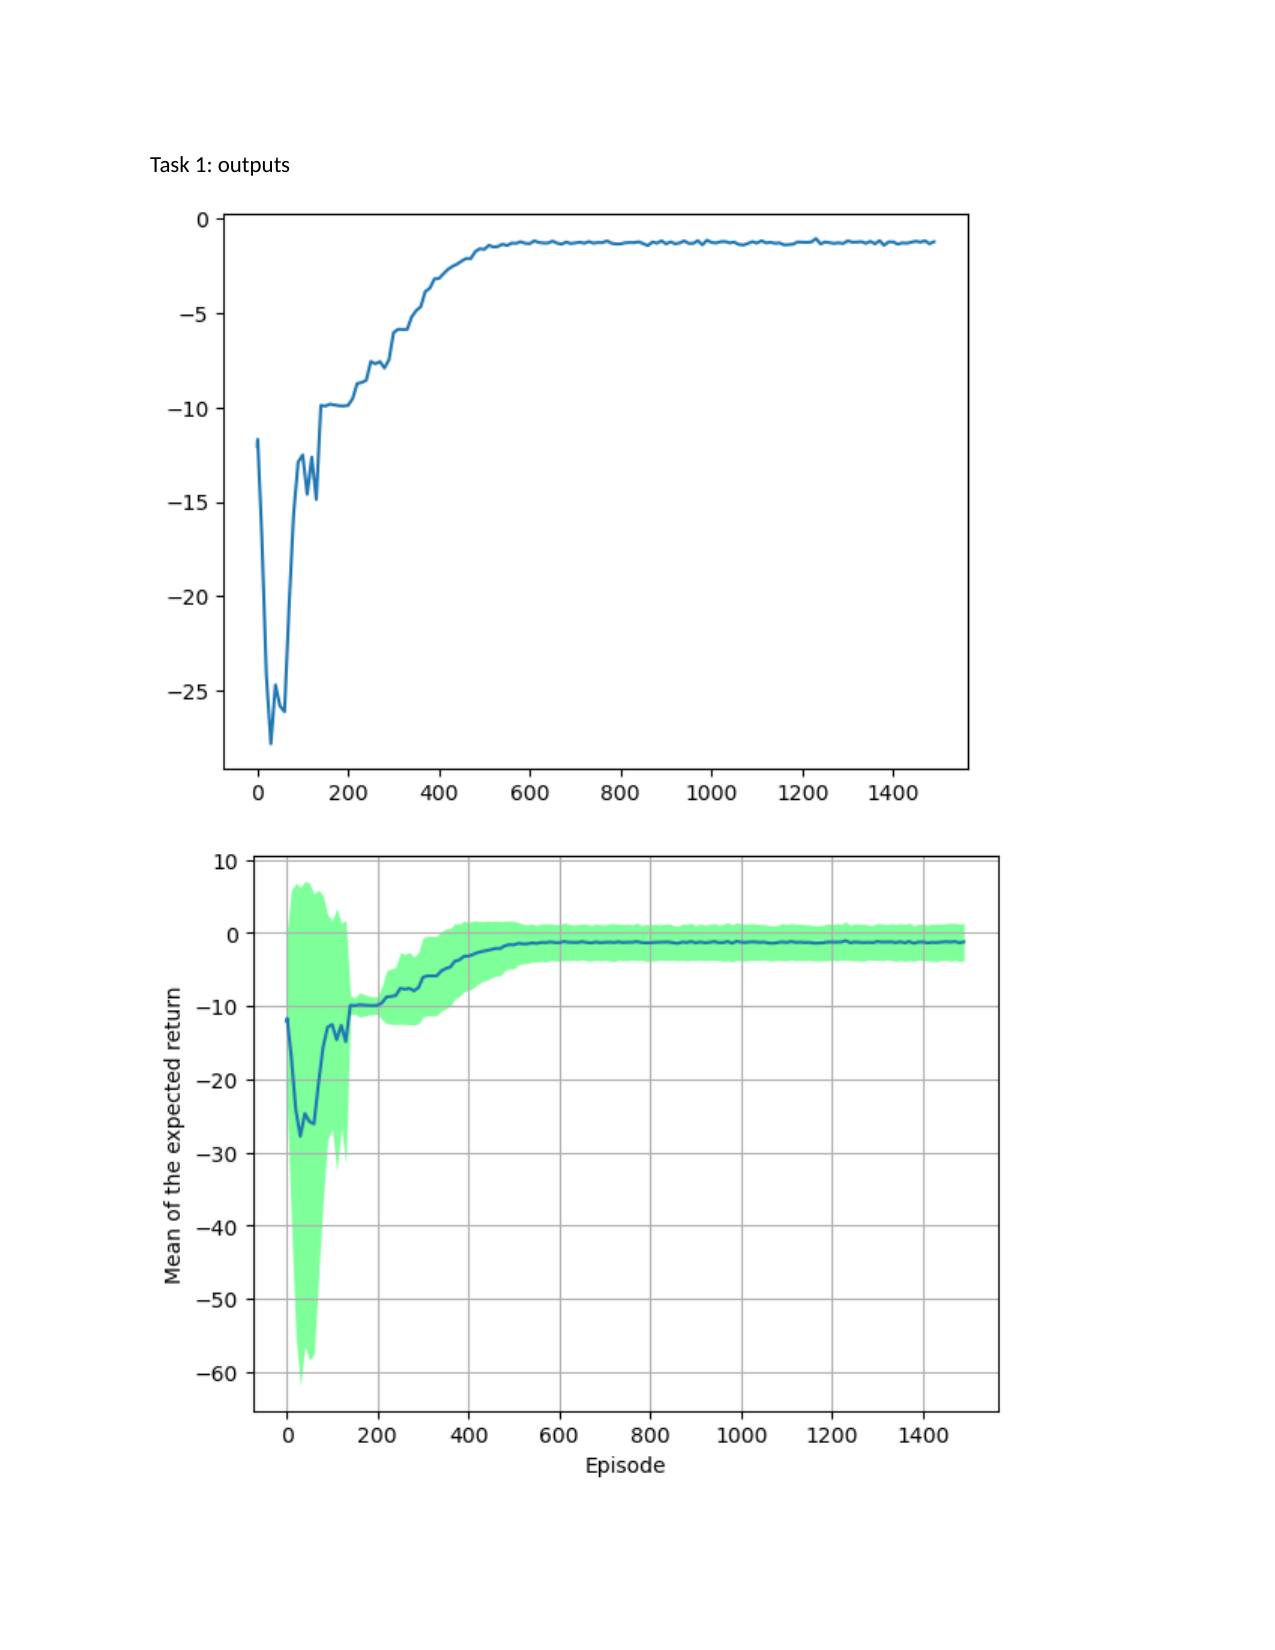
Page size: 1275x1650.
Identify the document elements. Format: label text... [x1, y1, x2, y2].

picture [150, 196, 983, 820]
picture [150, 838, 1012, 1491]
text Task 1: outputs [150, 150, 1125, 178]
